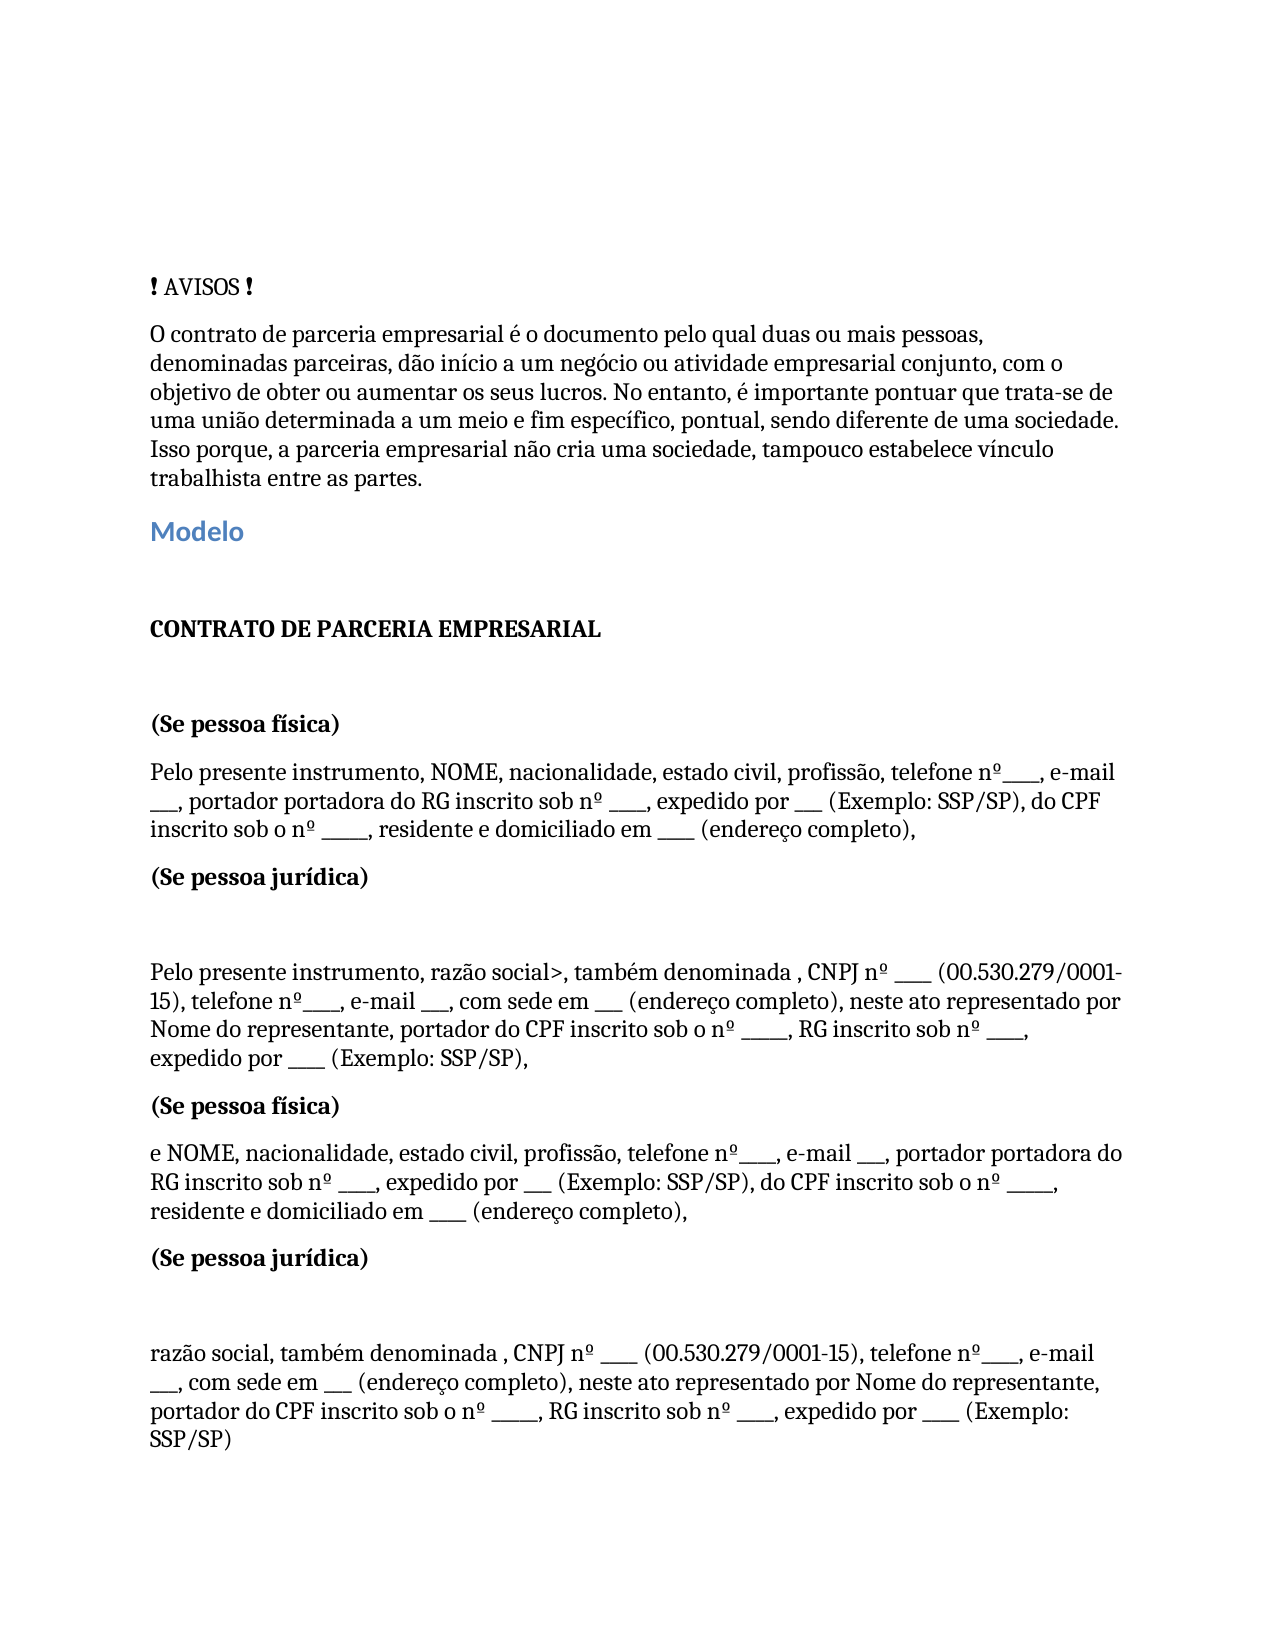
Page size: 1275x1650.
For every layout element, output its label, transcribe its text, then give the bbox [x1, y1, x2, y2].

text (Se pessoa física) [150, 1092, 1125, 1120]
text CONTRATO DE PARCERIA EMPRESARIAL [150, 615, 1125, 644]
text razão social, também denominada , CNPJ nº ____ (00.530.279/0001-15), telefone nº____, e-mail ___, com sede em ___ (endereço completo), neste ato representado por Nome do representante, portador do CPF inscrito sob o nº _____, RG inscrito sob nº ____, expedido por ____ (Exemplo: SSP/SP) [150, 1339, 1125, 1454]
text Pelo presente instrumento, NOME, nacionalidade, estado civil, profissão, telefone nº____, e-mail ___, portador portadora do RG inscrito sob nº ____, expedido por ___ (Exemplo: SSP/SP), do CPF inscrito sob o nº _____, residente e domiciliado em ____ (endereço completo), [150, 758, 1125, 844]
text (Se pessoa jurídica) [150, 1244, 1125, 1273]
text ❗ AVISOS ❗ [150, 273, 1125, 301]
text e NOME, nacionalidade, estado civil, profissão, telefone nº____, e-mail ___, portador portadora do RG inscrito sob nº ____, expedido por ___ (Exemplo: SSP/SP), do CPF inscrito sob o nº _____, residente e domiciliado em ____ (endereço completo), [150, 1139, 1125, 1225]
text (Se pessoa física) [150, 710, 1125, 739]
subtitle Modelo [150, 513, 1125, 549]
text O contrato de parceria empresarial é o documento pelo qual duas ou mais pessoas, denominadas parceiras, dão início a um negócio ou atividade empresarial conjunto, com o objetivo de obter ou aumentar os seus lucros. No entanto, é importante pontuar que trata-se de uma união determinada a um meio e fim específico, pontual, sendo diferente de uma sociedade. Isso porque, a parceria empresarial não cria uma sociedade, tampouco estabelece vínculo trabalhista entre as partes. [150, 320, 1125, 493]
text Pelo presente instrumento, razão social>, também denominada , CNPJ nº ____ (00.530.279/0001-15), telefone nº____, e-mail ___, com sede em ___ (endereço completo), neste ato representado por Nome do representante, portador do CPF inscrito sob o nº _____, RG inscrito sob nº ____, expedido por ____ (Exemplo: SSP/SP), [150, 958, 1125, 1073]
text (Se pessoa jurídica) [150, 863, 1125, 892]
